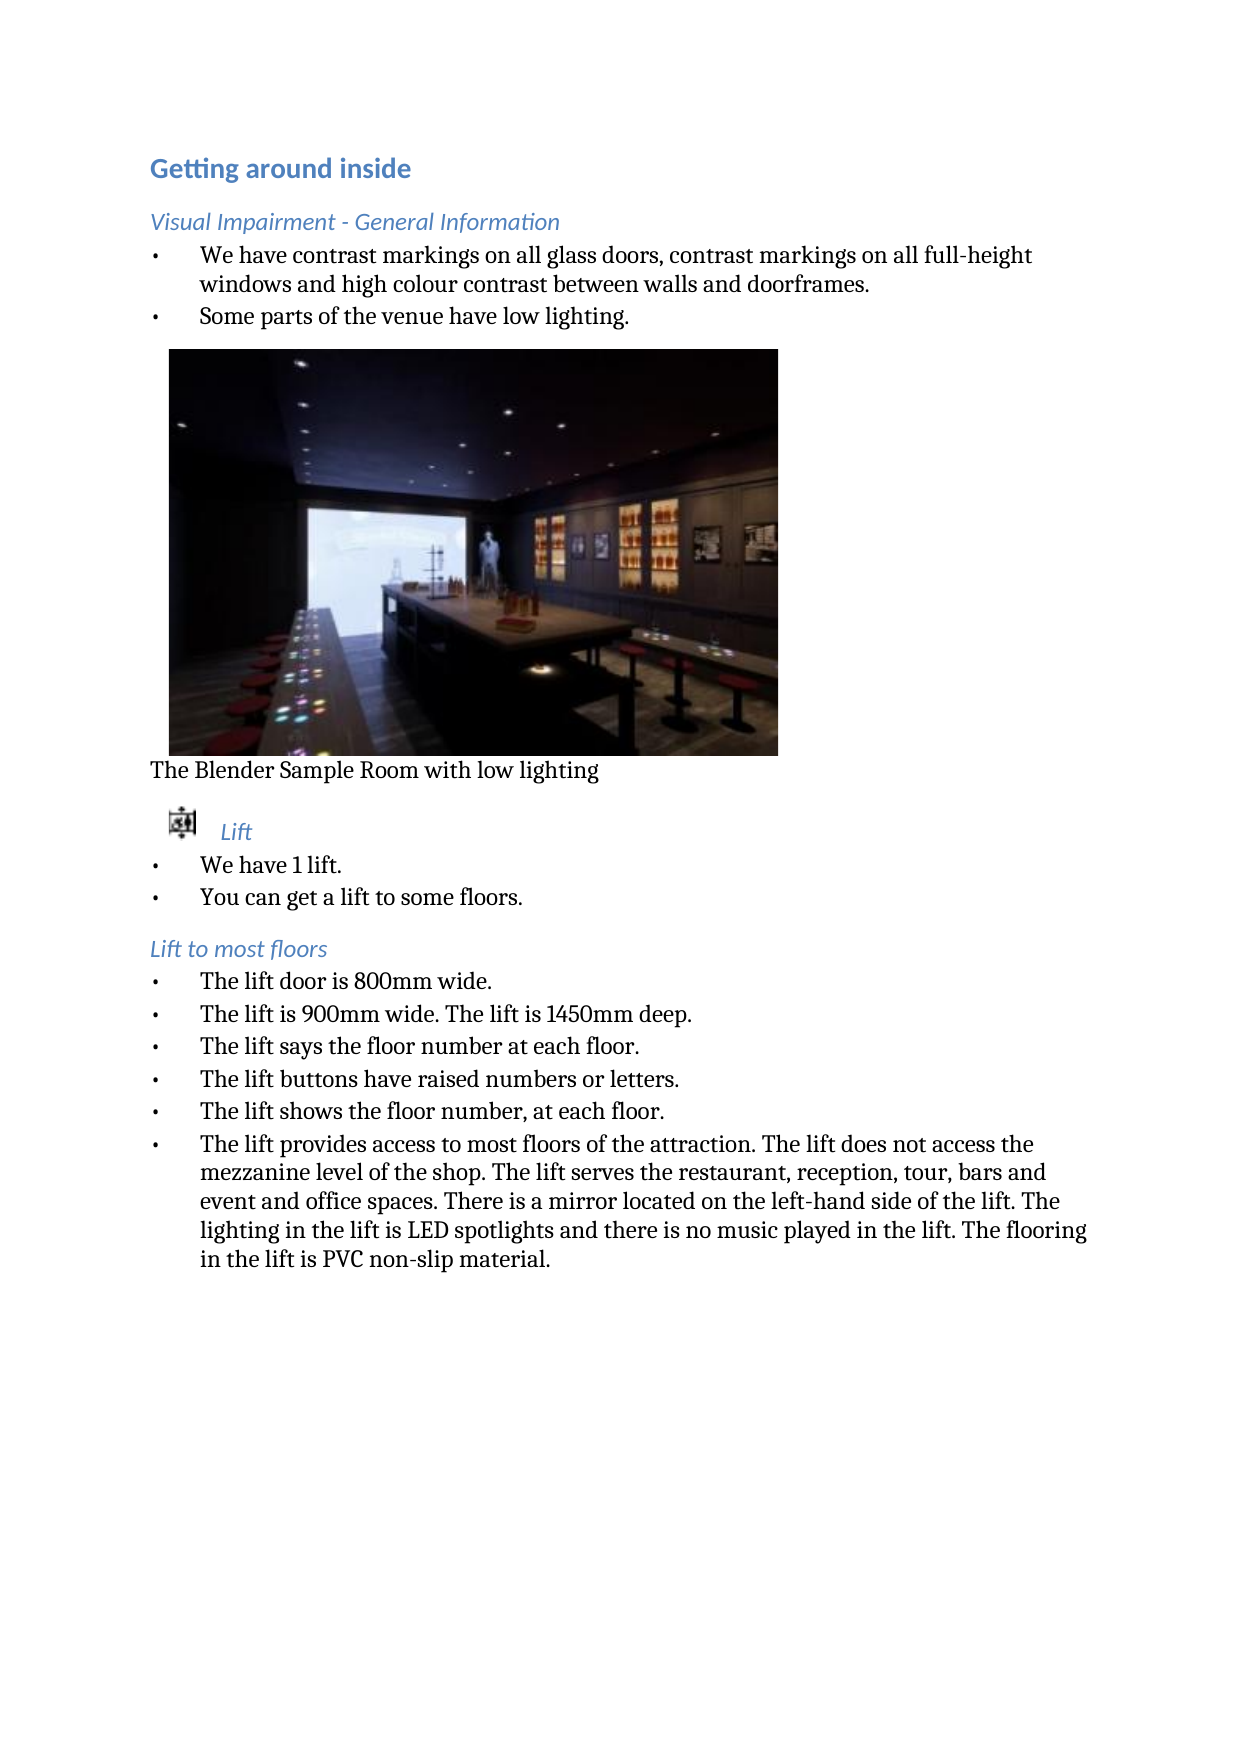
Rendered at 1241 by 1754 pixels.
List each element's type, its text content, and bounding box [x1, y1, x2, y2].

list The lift says the floor number at each floor. [150, 1032, 1090, 1061]
picture [168, 805, 196, 841]
list The lift shows the floor number, at each floor. [150, 1097, 1090, 1126]
subtitle Lift [150, 805, 1090, 847]
picture [168, 349, 779, 756]
subtitle Getting around inside [150, 150, 1090, 186]
subtitle Visual Impairment - General Information [150, 206, 1090, 237]
subtitle Lift to most floors [150, 933, 1090, 963]
list Some parts of the venue have low lighting. [150, 302, 1090, 331]
list The lift is 900mm wide. The lift is 1450mm deep. [150, 999, 1090, 1028]
list The lift provides access to most floors of the attraction. The lift does not access the mezzanine level of the shop. The lift serves the restaurant, reception, tour, bars and event and office spaces. There is a mirror located on the left-hand side of the lift. The lighting in the lift is LED spotlights and there is no music played in the lift. The flooring in the lift is PVC non-slip material. [150, 1129, 1090, 1273]
list The lift buttons have raised numbers or letters. [150, 1064, 1090, 1093]
list We have contrast markings on all glass doors, contrast markings on all full-height windows and high colour contrast between walls and doorframes. [150, 241, 1090, 298]
list You can get a lift to some floors. [150, 883, 1090, 912]
list The lift door is 800mm wide. [150, 967, 1090, 996]
list We have 1 lift. [150, 851, 1090, 879]
